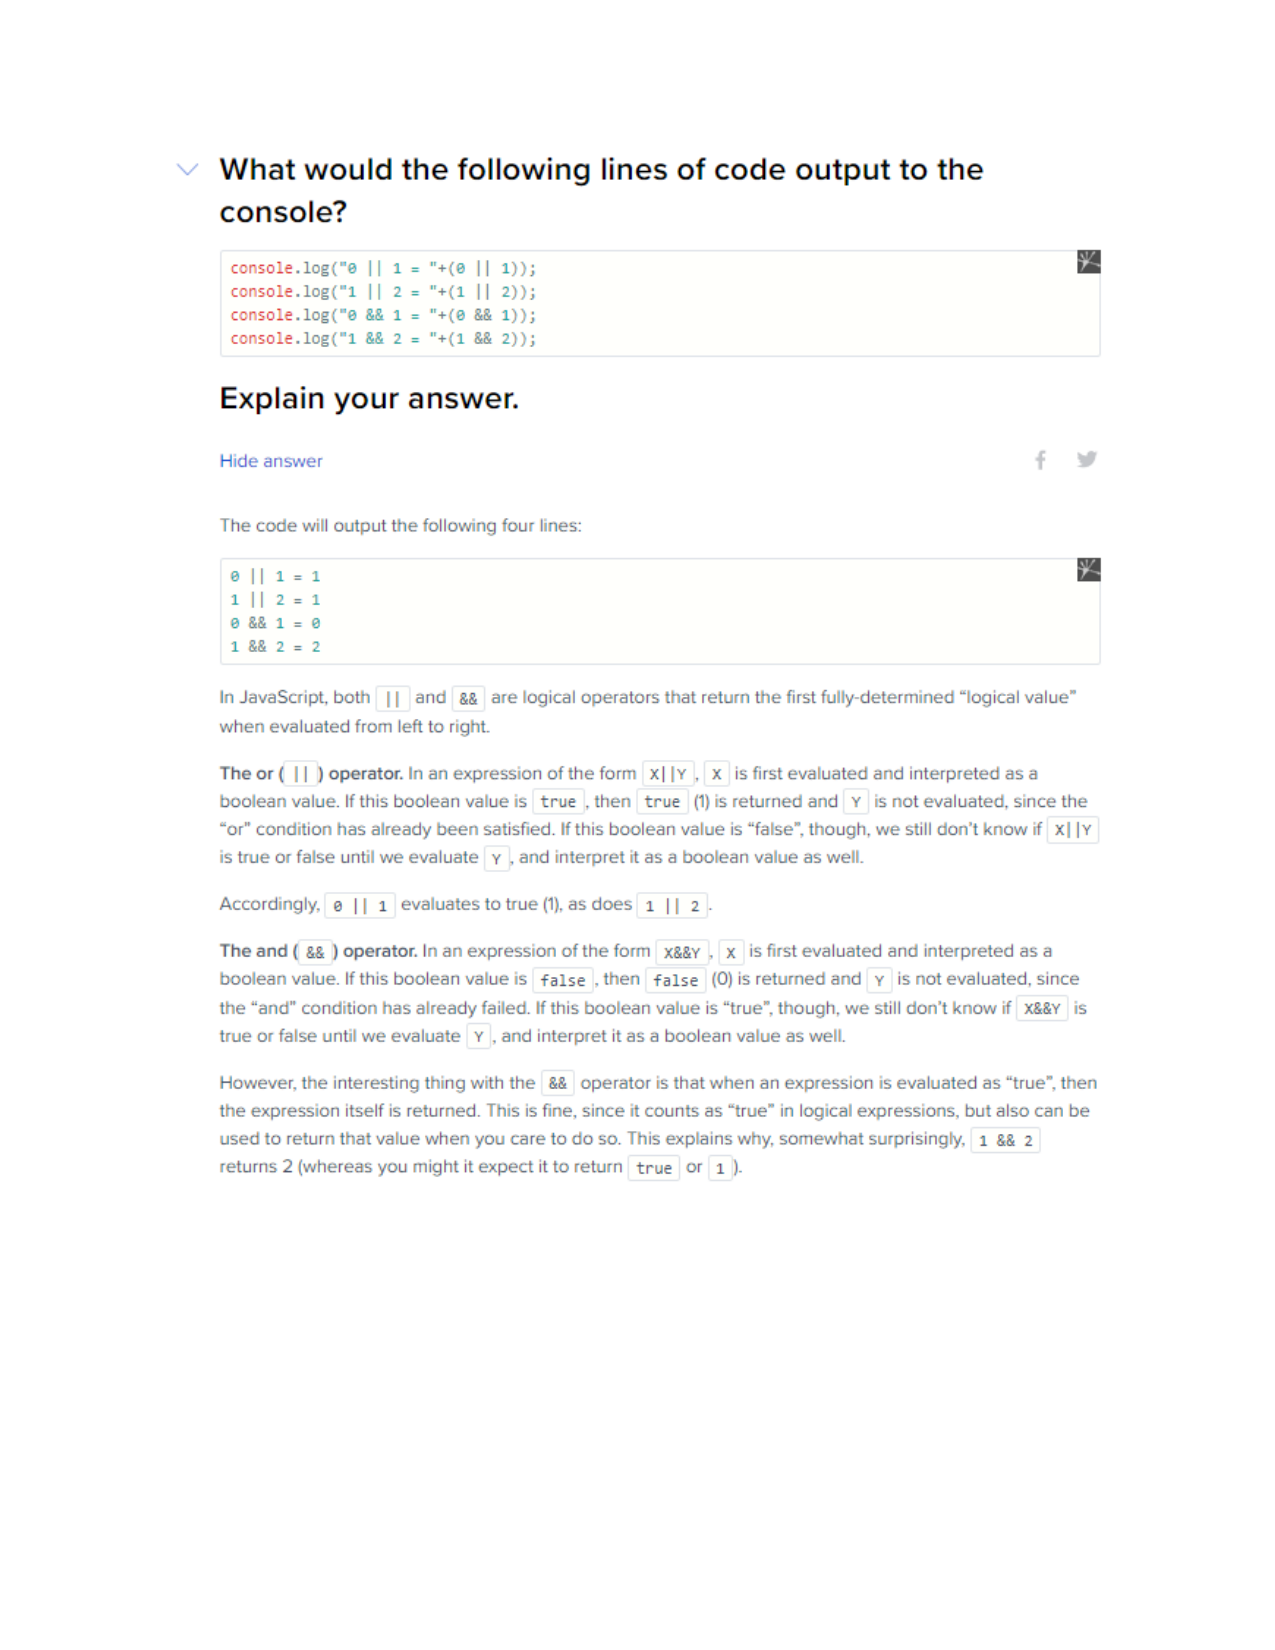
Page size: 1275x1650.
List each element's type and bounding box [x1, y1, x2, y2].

picture [150, 150, 1125, 1221]
